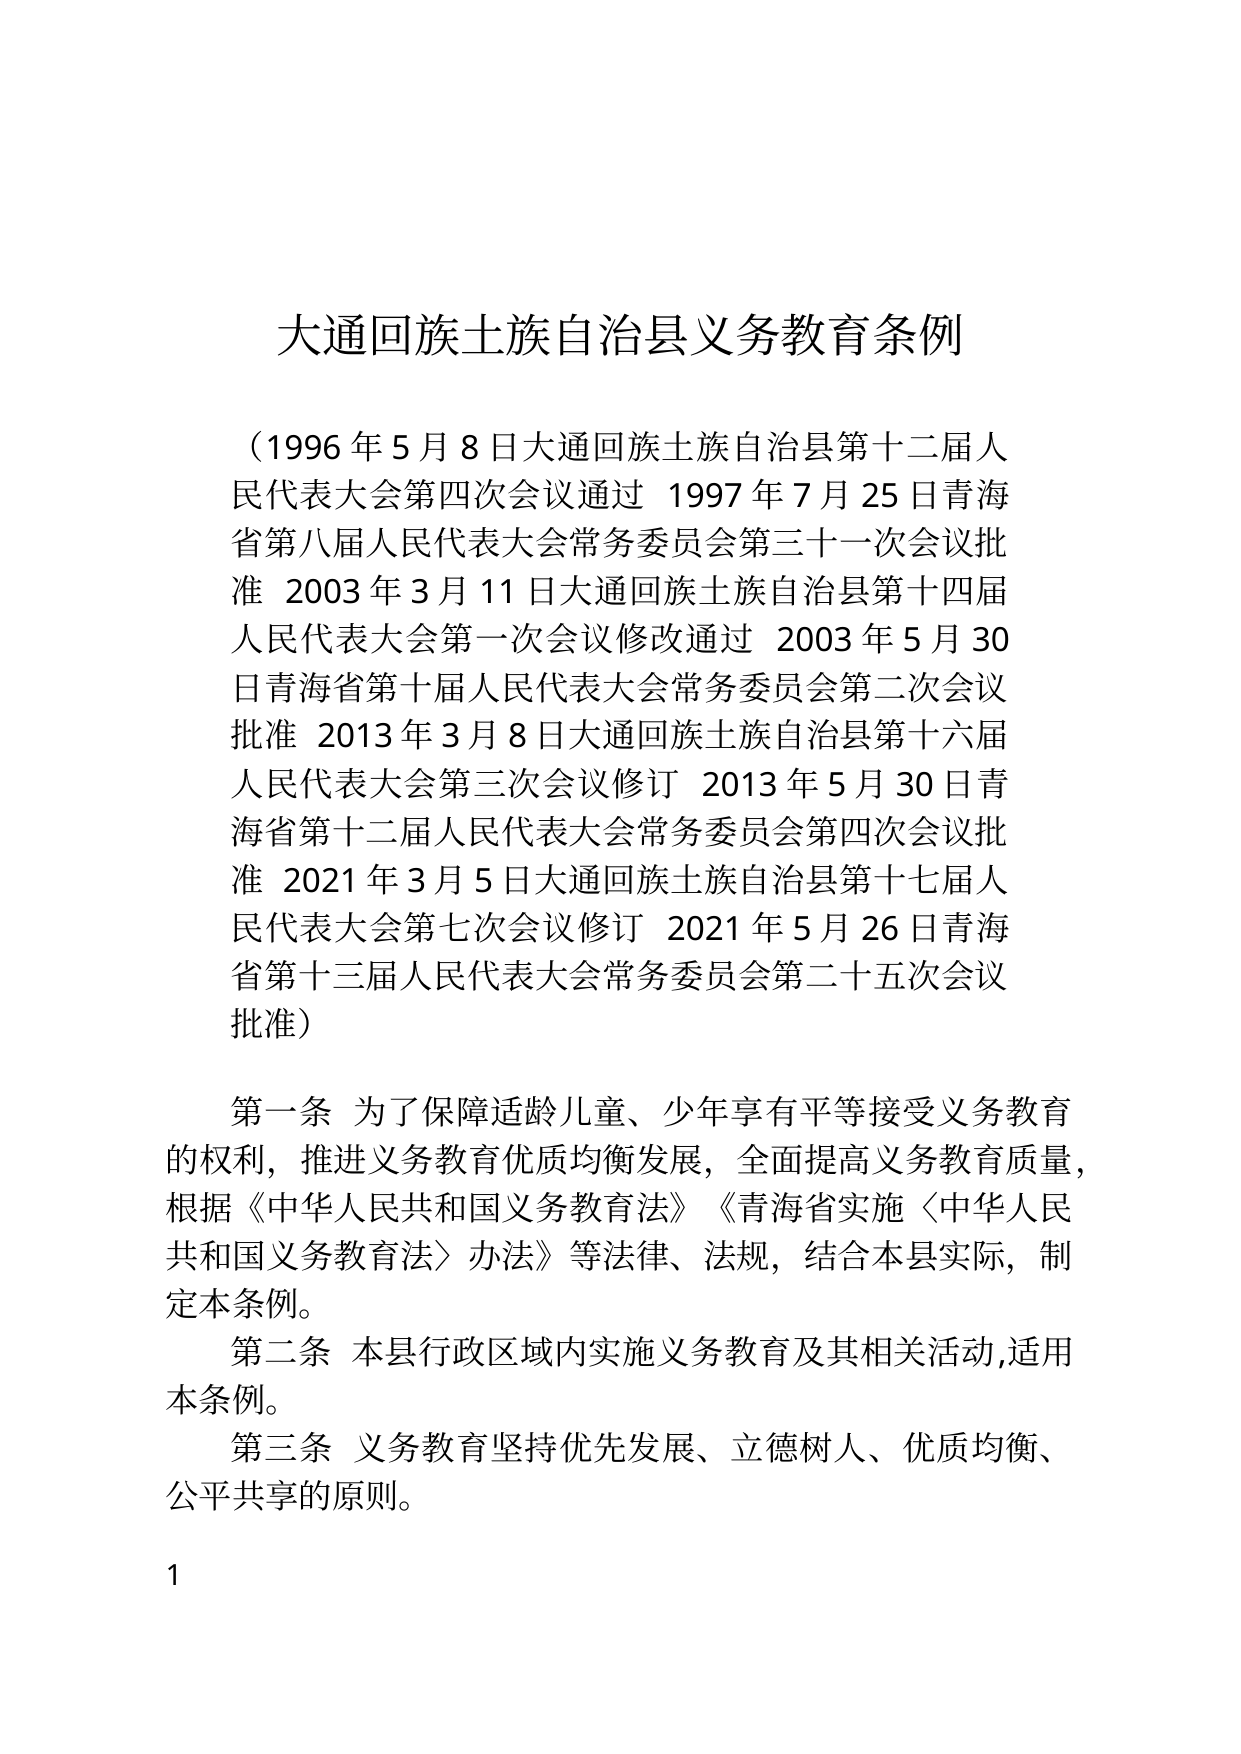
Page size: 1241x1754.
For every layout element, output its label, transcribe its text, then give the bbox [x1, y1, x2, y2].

text 第三条 义务教育坚持优先发展、立德树人、优质均衡、公平共享的原则。 [165, 1422, 1075, 1518]
text （1996年5月8日大通回族土族自治县第十二届人民代表大会第四次会议通过 1997年7月25日青海省第八届人民代表大会常务委员会第三十一次会议批准 2003年3月11日大通回族土族自治县第十四届人民代表大会第一次会议修改通过 2003年5月30日青海省第十届人民代表大会常务委员会第二次会议批准 2013年3月8日大通回族土族自治县第十六届人民代表大会第三次会议修订 2013年5月30日青海省第十二届人民代表大会常务委员会第四次会议批准 2021年3月5日大通回族土族自治县第十七届人民代表大会第七次会议修订 2021年5月26日青海省第十三届人民代表大会常务委员会第二十五次会议批准） [230, 421, 1010, 1046]
text 第一条 为了保障适龄儿童、少年享有平等接受义务教育的权利，推进义务教育优质均衡发展，全面提高义务教育质量，根据《中华人民共和国义务教育法》《青海省实施〈中华人民共和国义务教育法〉办法》等法律、法规，结合本县实际，制定本条例。 [165, 1086, 1075, 1326]
text 第二条 本县行政区域内实施义务教育及其相关活动,适用本条例。 [165, 1326, 1075, 1422]
text 大通回族土族自治县义务教育条例 [165, 300, 1075, 366]
